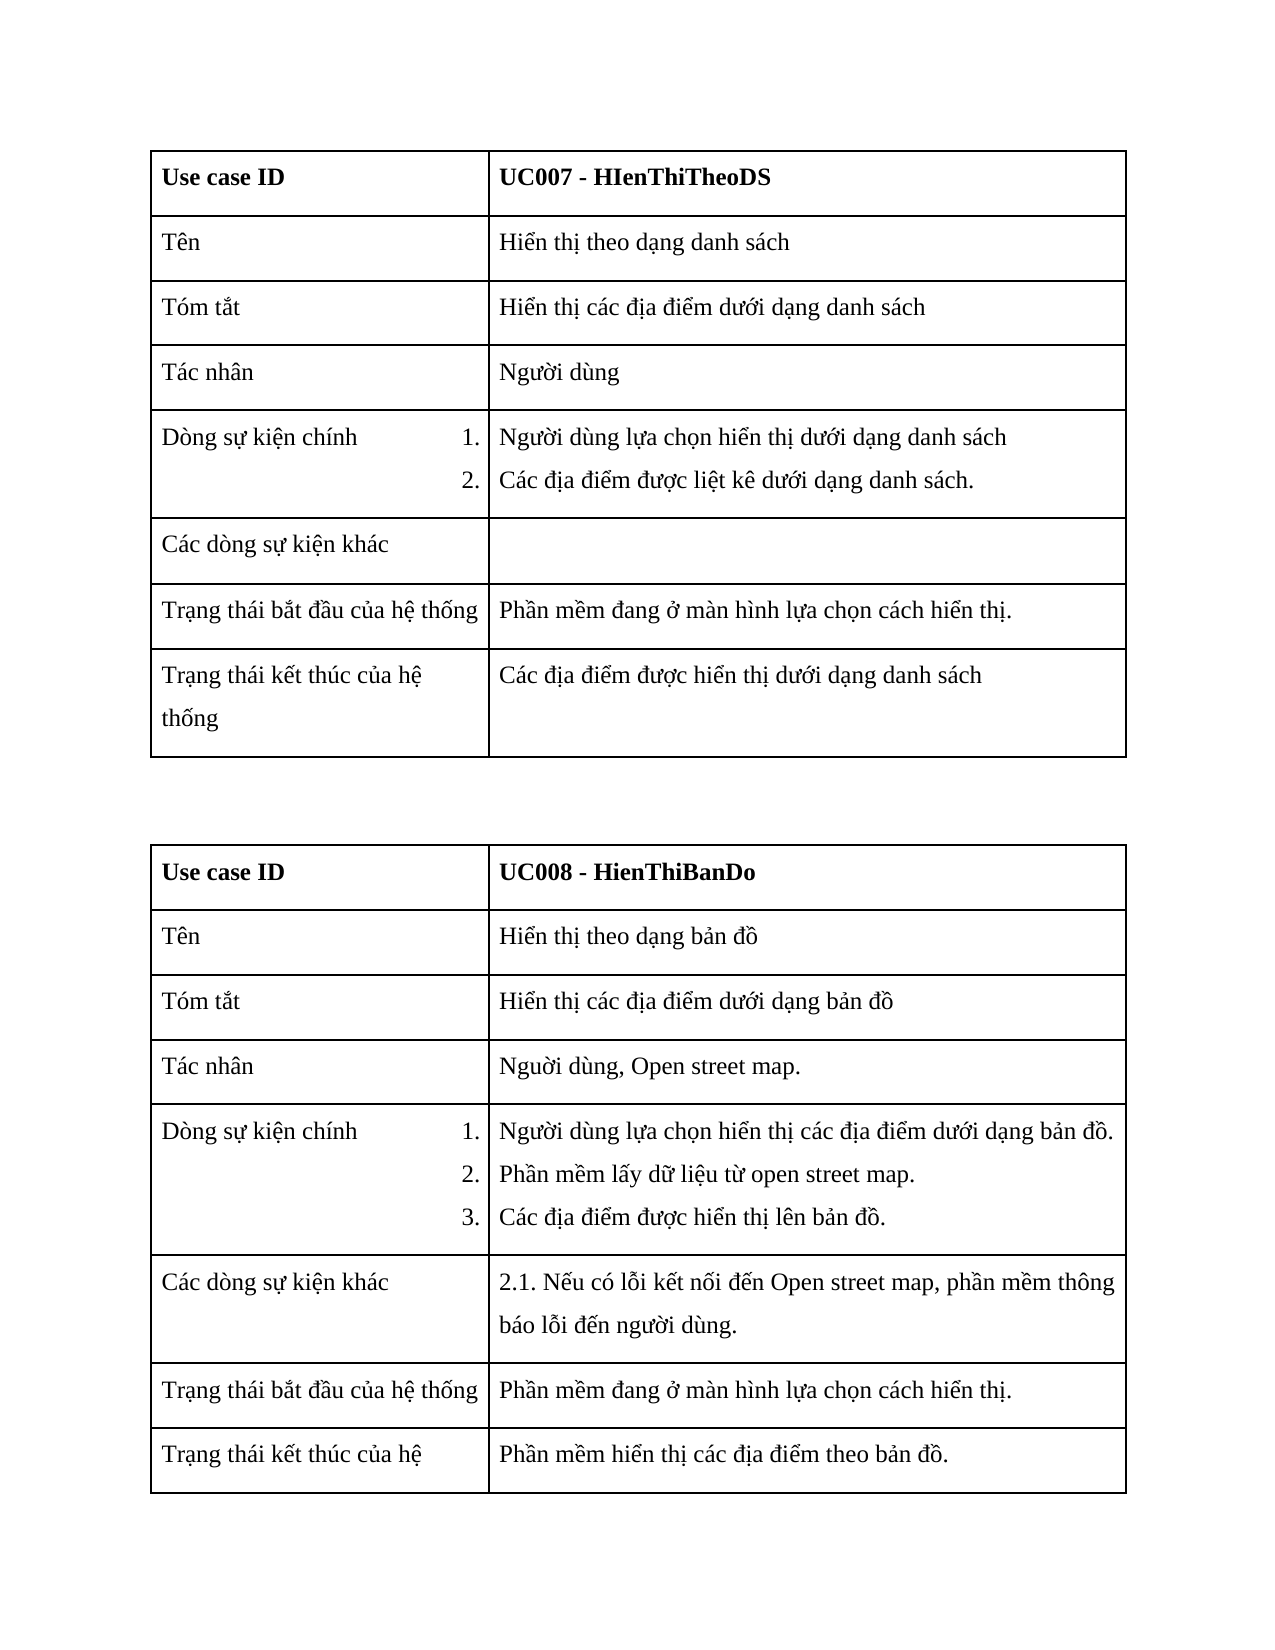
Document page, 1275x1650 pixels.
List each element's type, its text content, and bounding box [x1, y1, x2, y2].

table_cell Hiển thị theo dạng danh sách [490, 217, 1125, 279]
table_header UC008 - HienThiBanDo [490, 846, 1125, 909]
table_cell Các dòng sự kiện khác [152, 1256, 488, 1362]
table_cell Người dùng lựa chọn hiển thị dưới dạng danh sách Các địa điểm được liệt kê dưới dạng danh sách. [490, 411, 1125, 517]
table_cell Các dòng sự kiện khác [152, 519, 488, 583]
table_cell Tác nhân [152, 346, 488, 409]
table_cell Tên [152, 217, 488, 279]
table_cell Người dùng [490, 346, 1125, 409]
table_header UC007 - HIenThiTheoDS [490, 152, 1125, 215]
table_cell Trạng thái kết thúc của hệ thống [152, 650, 488, 756]
table_cell Nguời dùng, Open street map. [490, 1041, 1125, 1103]
table_cell Dòng sự kiện chính [152, 1105, 488, 1254]
table_cell Phần mềm đang ở màn hình lựa chọn cách hiển thị. [490, 585, 1125, 648]
table_header Use case ID [152, 152, 488, 215]
table_cell Tên [152, 911, 488, 974]
table_cell Trạng thái bắt đầu của hệ thống [152, 1364, 488, 1427]
table_cell [490, 519, 1125, 583]
table_cell Dòng sự kiện chính [152, 411, 488, 517]
table_cell Hiển thị các địa điểm dưới dạng danh sách [490, 282, 1125, 344]
table_cell Tóm tắt [152, 976, 488, 1038]
table_cell 2.1. Nếu có lỗi kết nối đến Open street map, phần mềm thông báo lỗi đến người dùng. [490, 1256, 1125, 1362]
table_cell Tác nhân [152, 1041, 488, 1103]
table_cell Trạng thái kết thúc của hệ thống [152, 1429, 488, 1492]
table_cell Người dùng lựa chọn hiển thị các địa điểm dưới dạng bản đồ. Phần mềm lấy dữ liệu từ open street map. Các địa điểm được hiển thị lên bản đồ. [490, 1105, 1125, 1254]
table_cell Hiển thị theo dạng bản đồ [490, 911, 1125, 974]
table_cell Trạng thái bắt đầu của hệ thống [152, 585, 488, 648]
table_cell Các địa điểm được hiển thị dưới dạng danh sách [490, 650, 1125, 756]
table_cell Phần mềm hiển thị các địa điểm theo bản đồ. [490, 1429, 1125, 1492]
table_cell Hiển thị các địa điểm dưới dạng bản đồ [490, 976, 1125, 1038]
table_cell Tóm tắt [152, 282, 488, 344]
table_cell Phần mềm đang ở màn hình lựa chọn cách hiển thị. [490, 1364, 1125, 1427]
table_header Use case ID [152, 846, 488, 909]
